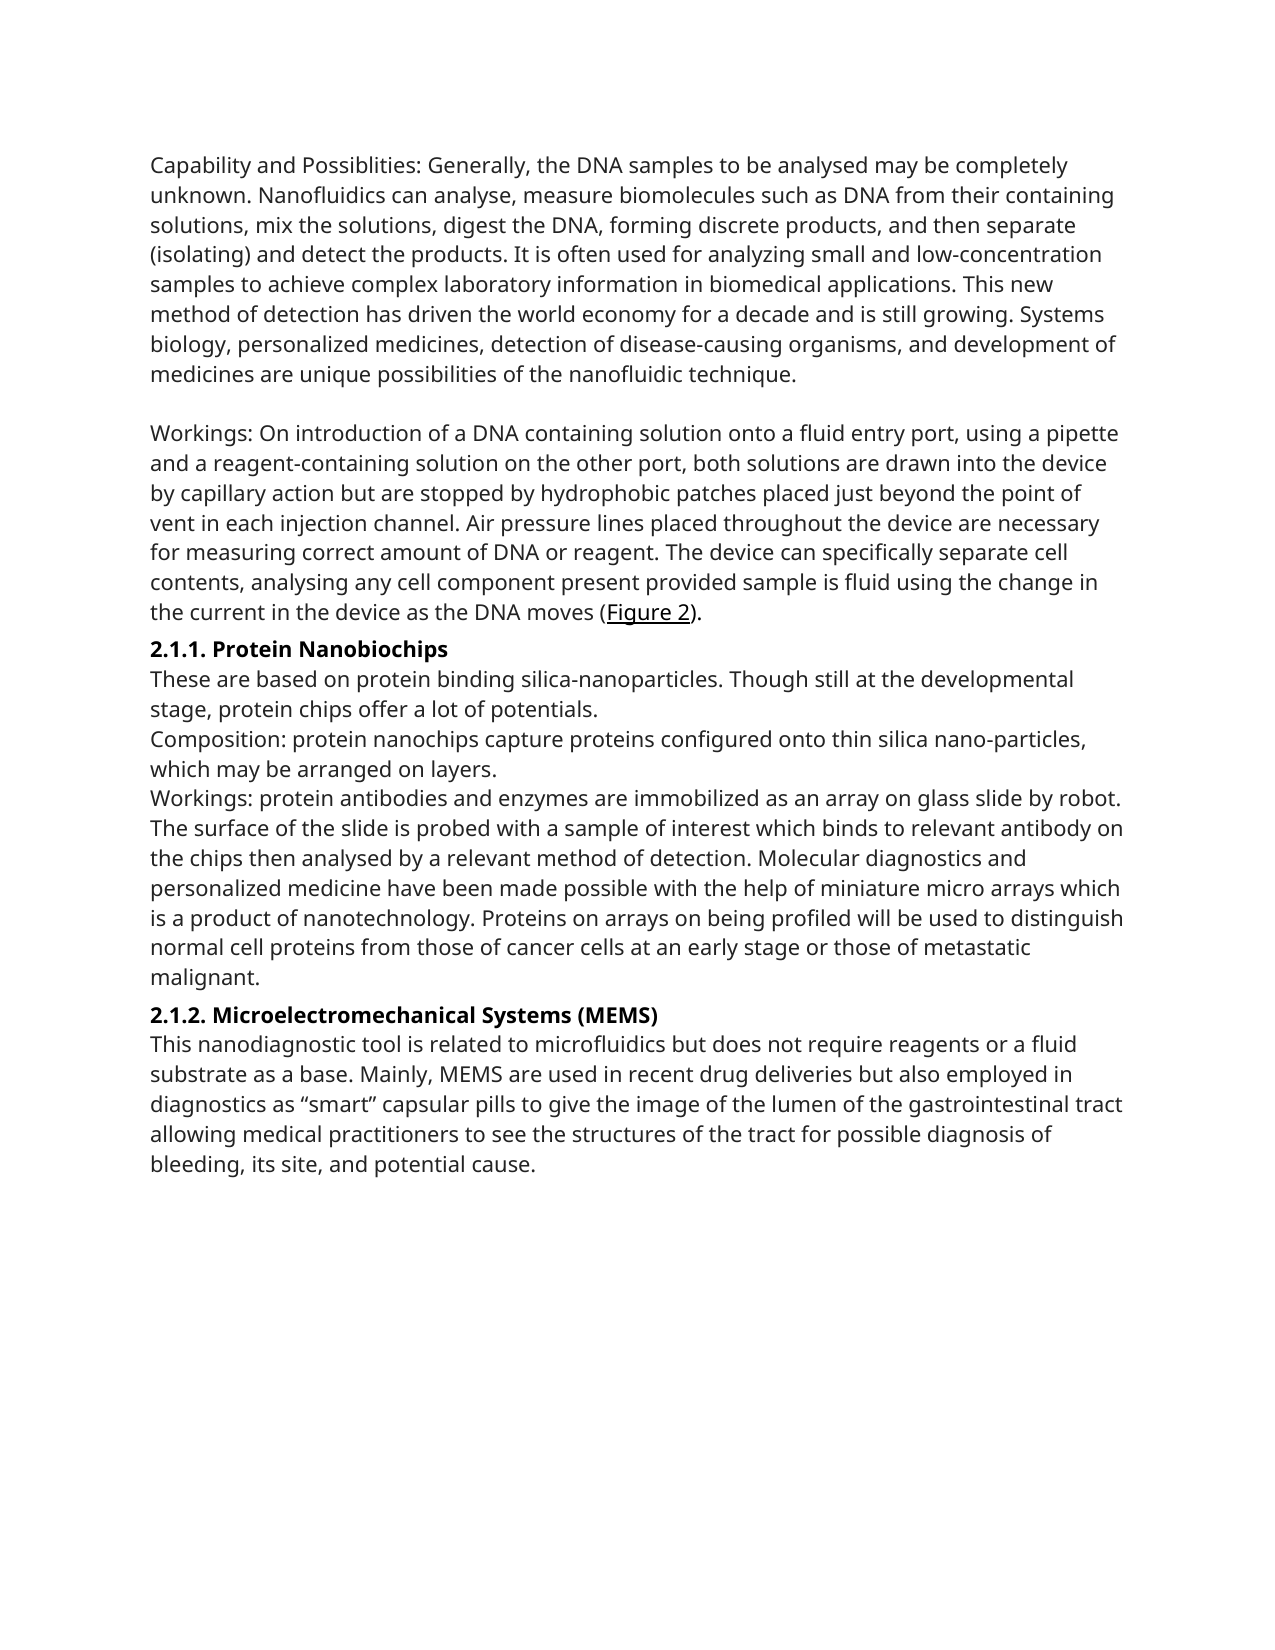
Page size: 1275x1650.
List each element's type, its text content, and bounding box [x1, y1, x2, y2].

title 2.1.2. Microelectromechanical Systems (MEMS) [150, 992, 1125, 1029]
text These are based on protein binding silica-nanoparticles. Though still at the developmental stage, protein chips offer a lot of potentials. [150, 664, 1125, 724]
text This nanodiagnostic tool is related to microfluidics but does not require reagents or a fluid substrate as a base. Mainly, MEMS are used in recent drug deliveries but also employed in diagnostics as “smart” capsular pills to give the image of the lumen of the gastrointestinal tract allowing medical practitioners to see the structures of the tract for possible diagnosis of bleeding, its site, and potential cause. [150, 1029, 1125, 1178]
text Capability and Possiblities: Generally, the DNA samples to be analysed may be completely unknown. Nanofluidics can analyse, measure biomolecules such as DNA from their containing solutions, mix the solutions, digest the DNA, forming discrete products, and then separate (isolating) and detect the products. It is often used for analyzing small and low-concentration samples to achieve complex laboratory information in biomedical applications. This new method of detection has driven the world economy for a decade and is still growing. Systems biology, personalized medicines, detection of disease-causing organisms, and development of medicines are unique possibilities of the nanofluidic technique. [150, 150, 1125, 388]
text Workings: protein antibodies and enzymes are immobilized as an array on glass slide by robot. The surface of the slide is probed with a sample of interest which binds to relevant antibody on the chips then analysed by a relevant method of detection. Molecular diagnostics and personalized medicine have been made possible with the help of miniature micro arrays which is a product of nanotechnology. Proteins on arrays on being profiled will be used to distinguish normal cell proteins from those of cancer cells at an early stage or those of metastatic malignant. [150, 783, 1125, 992]
text Workings: On introduction of a DNA containing solution onto a fluid entry port, using a pipette and a reagent-containing solution on the other port, both solutions are drawn into the device by capillary action but are stopped by hydrophobic patches placed just beyond the point of vent in each injection channel. Air pressure lines placed throughout the device are necessary for measuring correct amount of DNA or reagent. The device can specifically separate cell contents, analysing any cell component present provided sample is fluid using the change in the current in the device as the DNA moves (Figure 2). [150, 418, 1125, 627]
text Composition: protein nanochips capture proteins configured onto thin silica nano-particles, which may be arranged on layers. [150, 724, 1125, 783]
text 2.1.1. Protein Nanobiochips [150, 627, 1125, 664]
